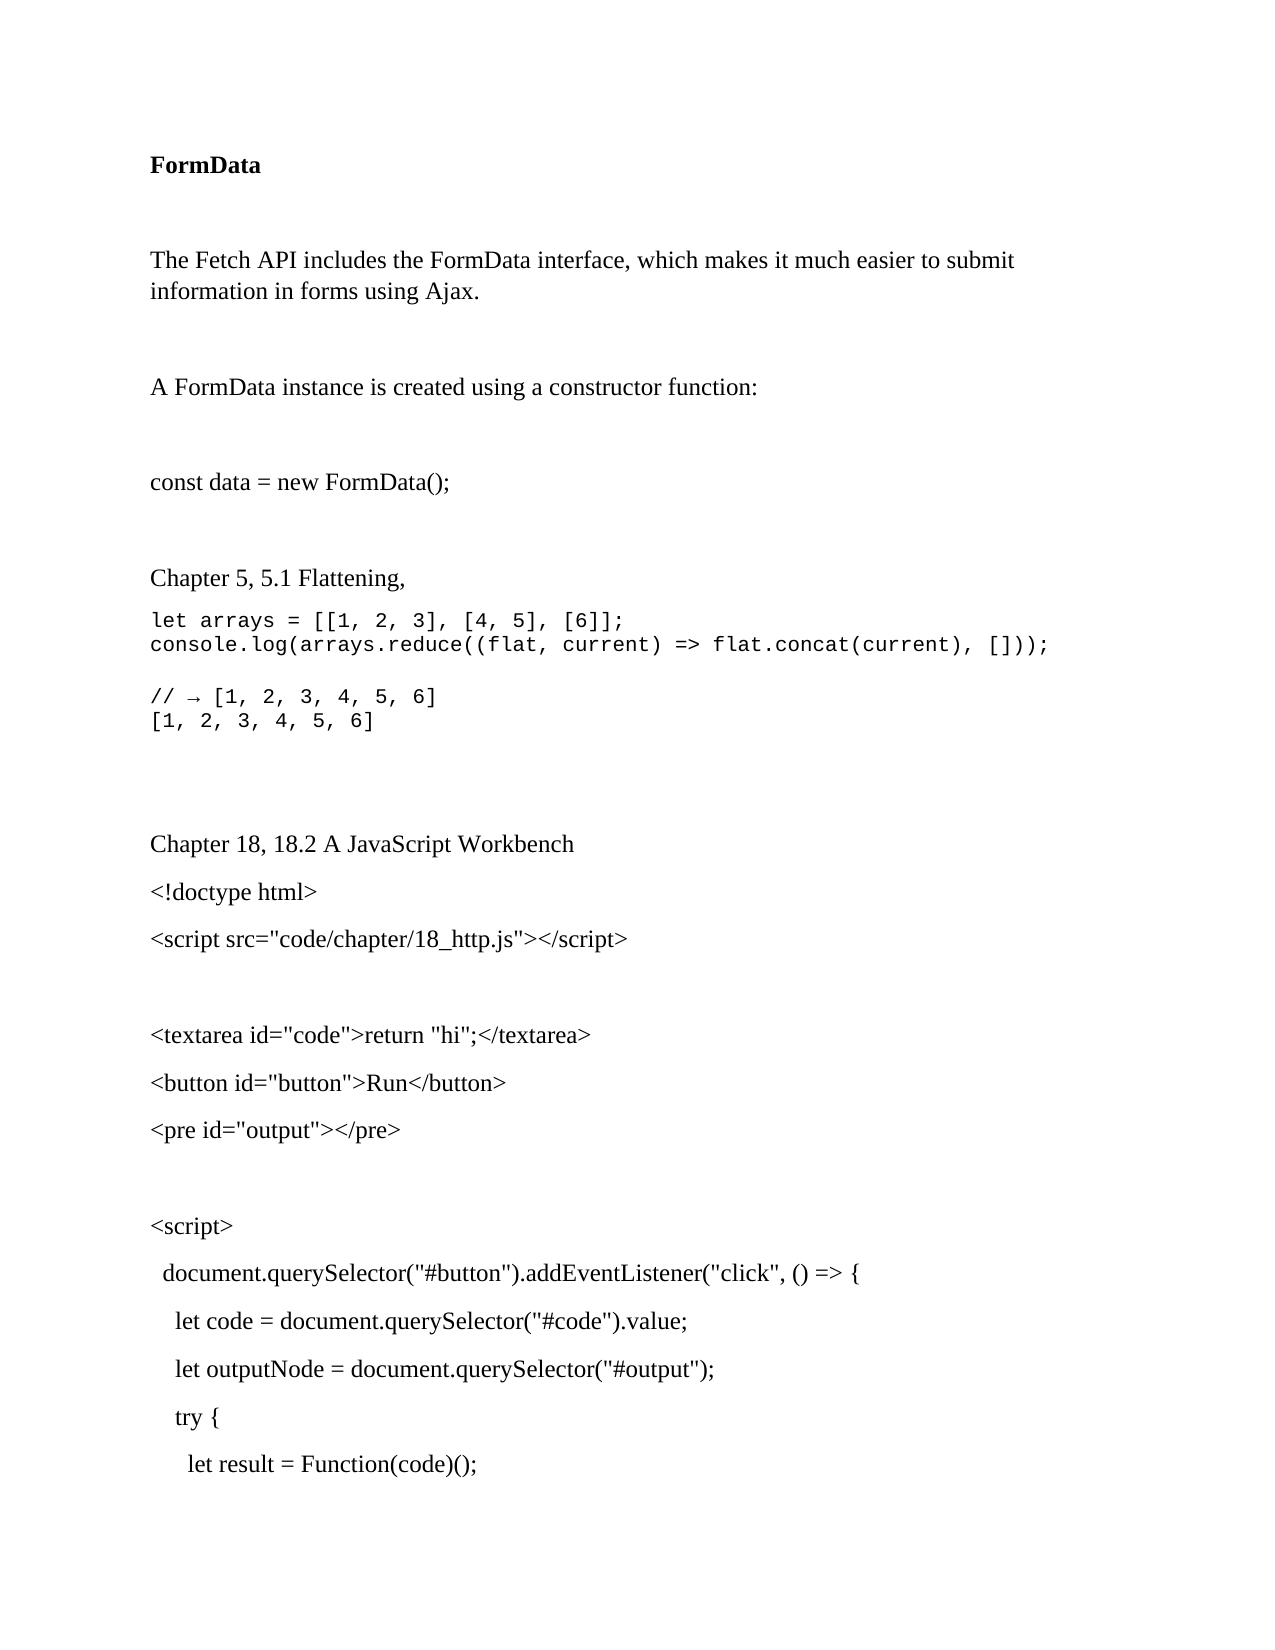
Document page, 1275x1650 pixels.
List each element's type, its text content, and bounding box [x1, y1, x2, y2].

text document.querySelector("#button").addEventListener("click", () => { [150, 1258, 1125, 1287]
text let outputNode = document.querySelector("#output"); [150, 1354, 1125, 1383]
text A FormData instance is created using a constructor function: [150, 372, 1125, 401]
text let code = document.querySelector("#code").value; [150, 1306, 1125, 1335]
text let arrays = [[1, 2, 3], [4, 5], [6]]; [150, 610, 1125, 634]
text <textarea id="code">return "hi";</textarea> [150, 1020, 1125, 1049]
text console.log(arrays.reduce((flat, current) => flat.concat(current), [])); [150, 634, 1125, 658]
text let result = Function(code)(); [150, 1449, 1125, 1478]
text <button id="button">Run</button> [150, 1068, 1125, 1096]
text The Fetch API includes the FormData interface, which makes it much easier to submit information in forms using Ajax. [150, 245, 1125, 305]
text const data = new FormData(); [150, 467, 1125, 496]
text <!doctype html> [150, 877, 1125, 906]
text <script src="code/chapter/18_http.js"></script> [150, 924, 1125, 953]
text // → [1, 2, 3, 4, 5, 6] [150, 686, 1125, 710]
text <pre id="output"></pre> [150, 1115, 1125, 1144]
text <script> [150, 1211, 1125, 1239]
text FormData [150, 150, 1125, 179]
text try { [150, 1402, 1125, 1430]
text [1, 2, 3, 4, 5, 6] [150, 710, 1125, 734]
text Chapter 18, 18.2 A JavaScript Workbench [150, 829, 1125, 858]
text Chapter 5, 5.1 Flattening, [150, 563, 1125, 591]
